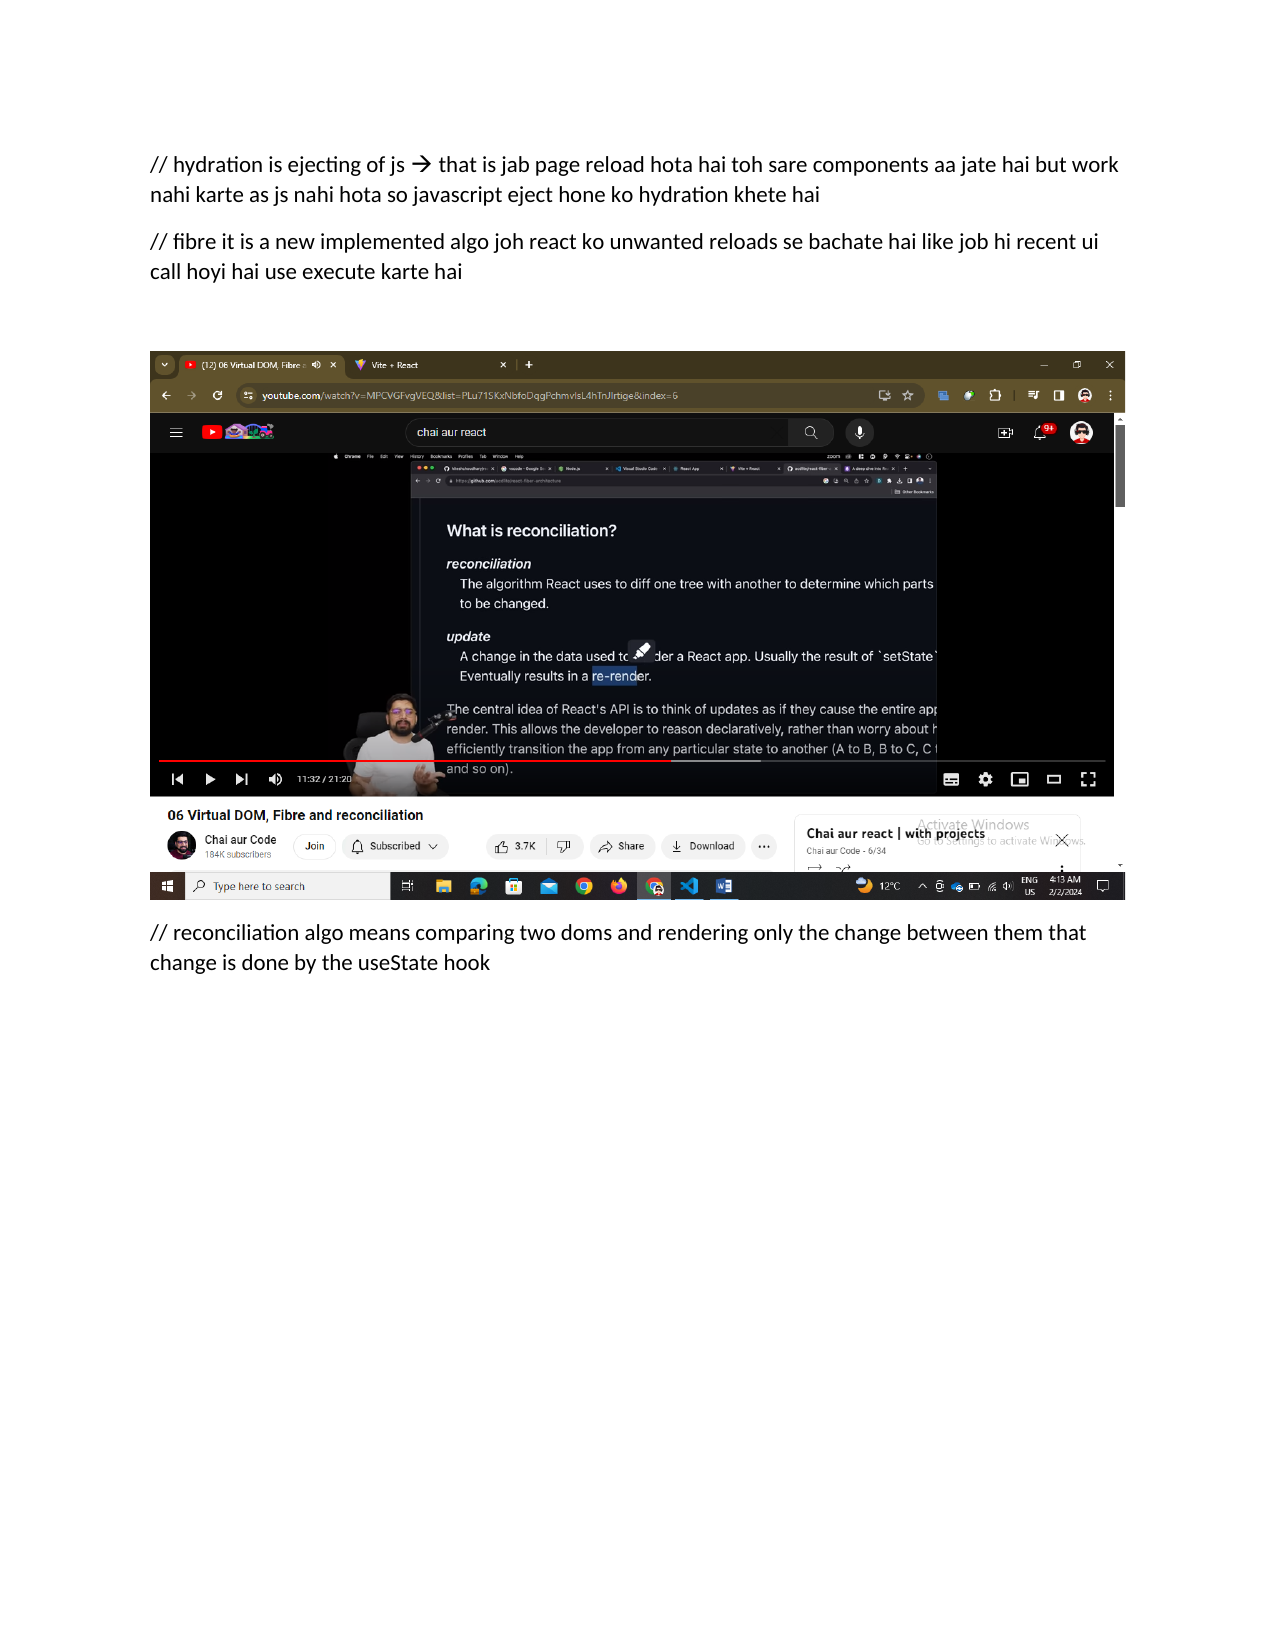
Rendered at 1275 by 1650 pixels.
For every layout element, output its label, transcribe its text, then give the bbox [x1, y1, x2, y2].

text // reconciliation algo means comparing two doms and rendering only the change between them that change is done by the useState hook [150, 918, 1125, 976]
text // hydration is ejecting of js that is jab page reload hota hai toh sare components aa jate hai but work nahi karte as js nahi hota so javascript eject hone ko hydration khete hai [150, 150, 1125, 208]
text // fibre it is a new implemented algo joh react ko unwanted reloads se bachate hai like job hi recent ui call hoyi hai use execute karte hai [150, 227, 1125, 285]
picture [150, 351, 1125, 900]
